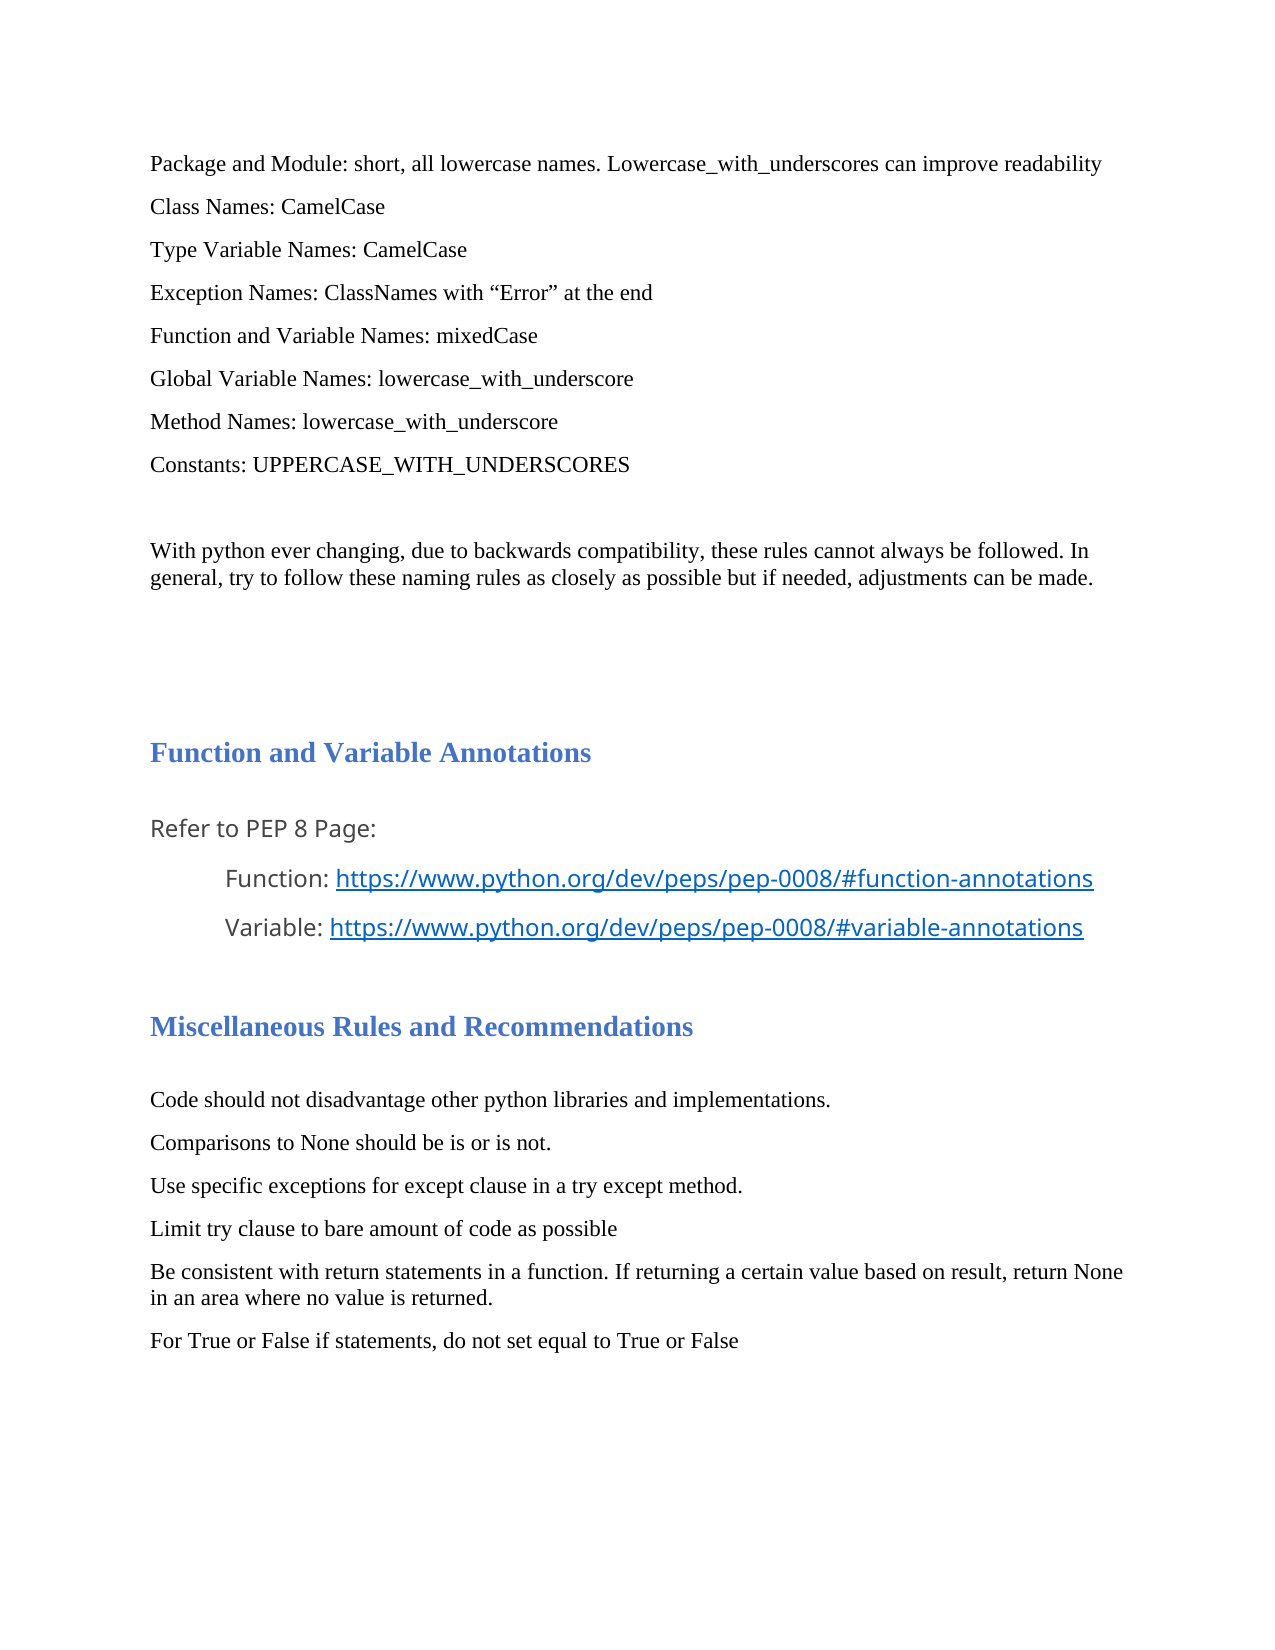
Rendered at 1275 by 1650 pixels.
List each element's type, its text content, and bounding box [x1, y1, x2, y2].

text Package and Module: short, all lowercase names. Lowercase_with_underscores can improve readability [150, 150, 1125, 176]
text Function and Variable Annotations [150, 736, 1125, 769]
text Comparisons to None should be is or is not. [150, 1129, 1125, 1155]
text Type Variable Names: CamelCase [150, 236, 1125, 262]
text Exception Names: ClassNames with “Error” at the end [150, 279, 1125, 305]
text With python ever changing, due to backwards compatibility, these rules cannot always be followed. In general, try to follow these naming rules as closely as possible but if needed, adjustments can be made. [150, 537, 1125, 590]
text Refer to PEP 8 Page: [150, 812, 1125, 845]
text Class Names: CamelCase [150, 193, 1125, 219]
text Be consistent with return statements in a function. If returning a certain value based on result, return None in an area where no value is returned. [150, 1258, 1125, 1311]
text Function and Variable Names: mixedCase [150, 322, 1125, 348]
text Global Variable Names: lowercase_with_underscore [150, 365, 1125, 391]
text Constants: UPPERCASE_WITH_UNDERSCORES [150, 451, 1125, 477]
text Method Names: lowercase_with_underscore [150, 408, 1125, 434]
text For True or False if statements, do not set equal to True or False [150, 1327, 1125, 1354]
text Function: https://www.python.org/dev/peps/pep-0008/#function-annotations [150, 861, 1125, 894]
text Miscellaneous Rules and Recommendations [150, 1009, 1125, 1043]
text Variable: https://www.python.org/dev/peps/pep-0008/#variable-annotations [150, 911, 1125, 943]
text Code should not disadvantage other python libraries and implementations. [150, 1086, 1125, 1112]
text Limit try clause to bare amount of code as possible [150, 1215, 1125, 1241]
text Use specific exceptions for except clause in a try except method. [150, 1172, 1125, 1198]
